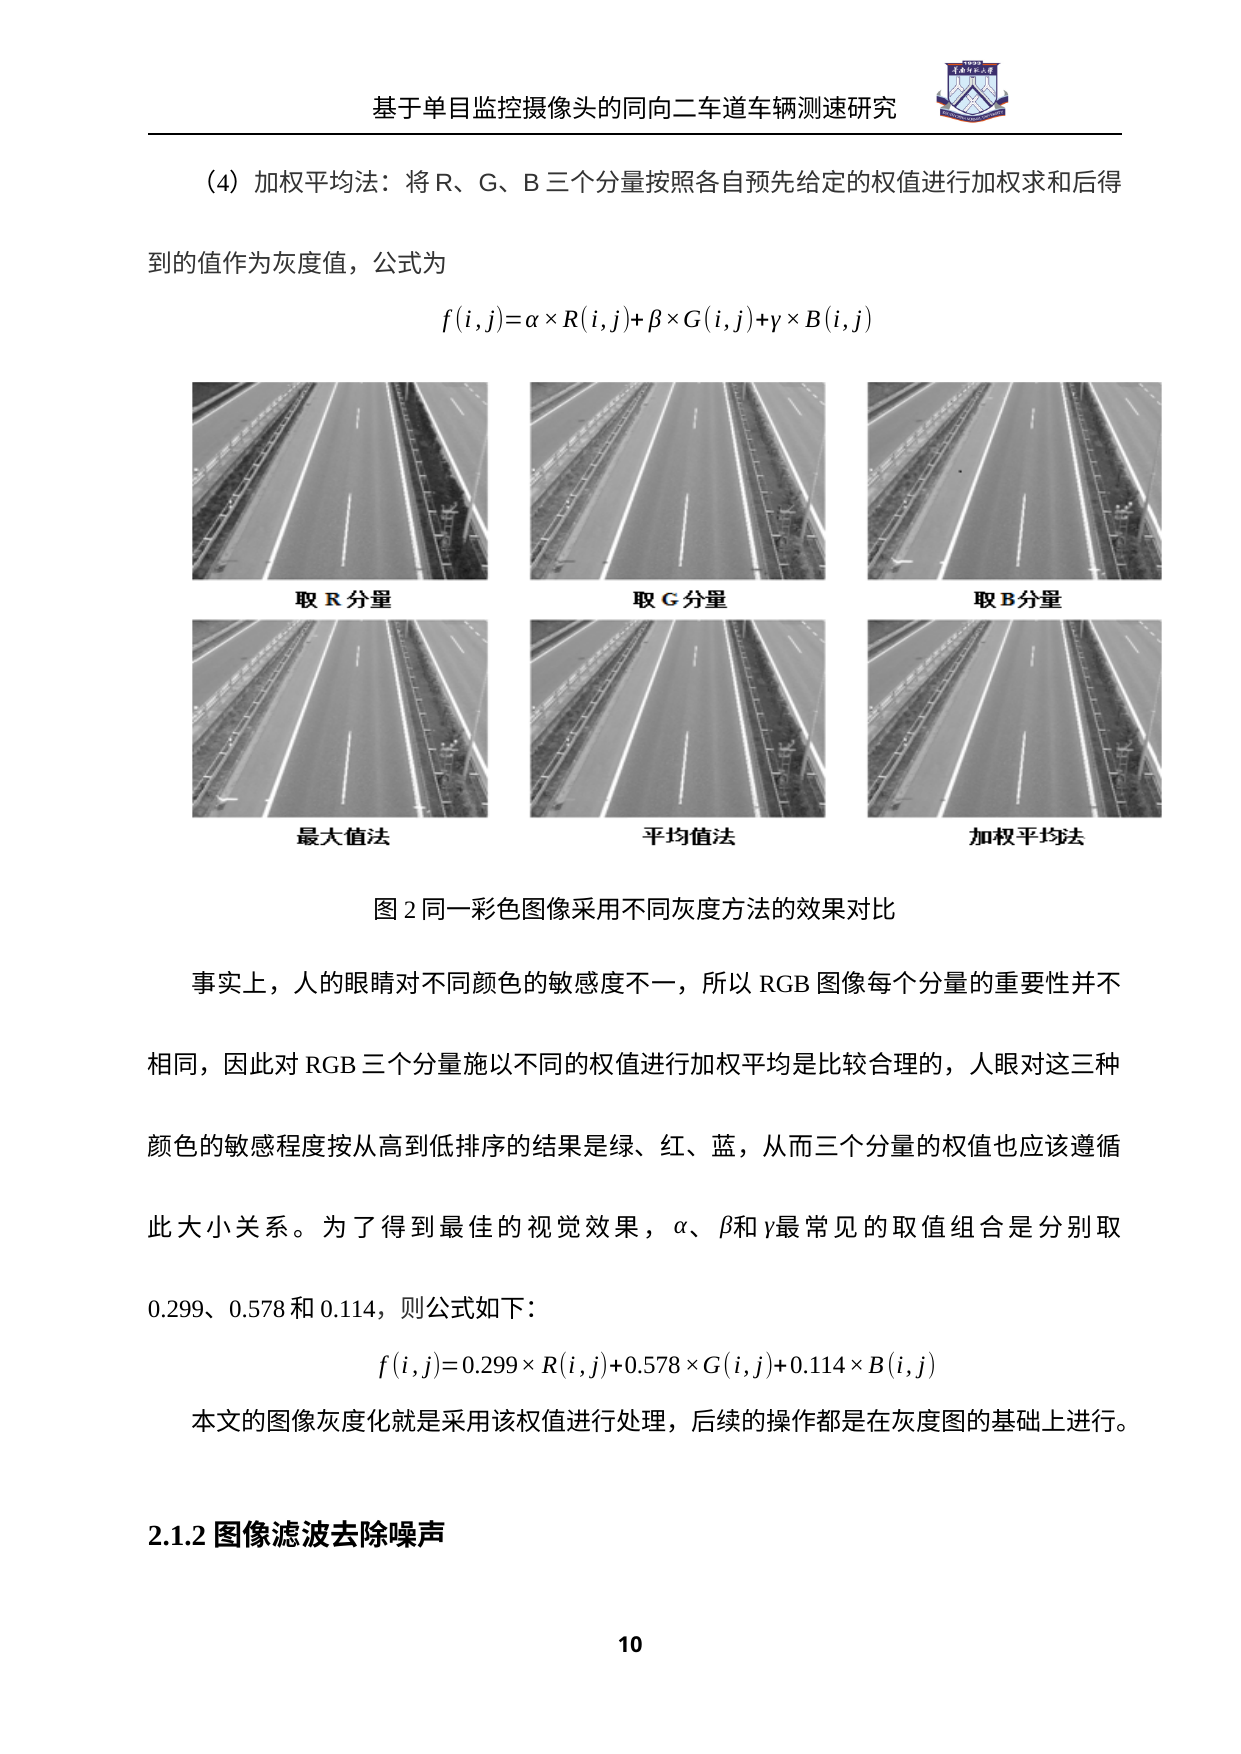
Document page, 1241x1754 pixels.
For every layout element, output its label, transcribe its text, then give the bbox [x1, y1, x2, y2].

text 2.1.2 图像滤波去除噪声 [148, 1500, 1122, 1565]
text 事实上，人的眼睛对不同颜色的敏感度不一，所以RGB图像每个分量的重要性并不相同，因此对RGB三个分量施以不同的权值进行加权平均是比较合理的，人眼对这三种颜色的敏感程度按从高到低排序的结果是绿、红、蓝，从而三个分量的权值也应该遵循此大小关系。为了得到最佳的视觉效果，、和最常见的取值组合是分别取0.299、0.578和0.114，则公式如下： [148, 949, 1122, 1339]
picture [934, 59, 1010, 124]
text （4）加权平均法：将R、G、B三个分量按照各自预先给定的权值进行加权求和后得到的值作为灰度值，公式为 [148, 148, 1122, 294]
picture [191, 381, 1162, 854]
text 本文的图像灰度化就是采用该权值进行处理，后续的操作都是在灰度图的基础上进行。 [148, 1387, 1122, 1452]
text 图2同一彩色图像采用不同灰度方法的效果对比 [148, 875, 1122, 940]
